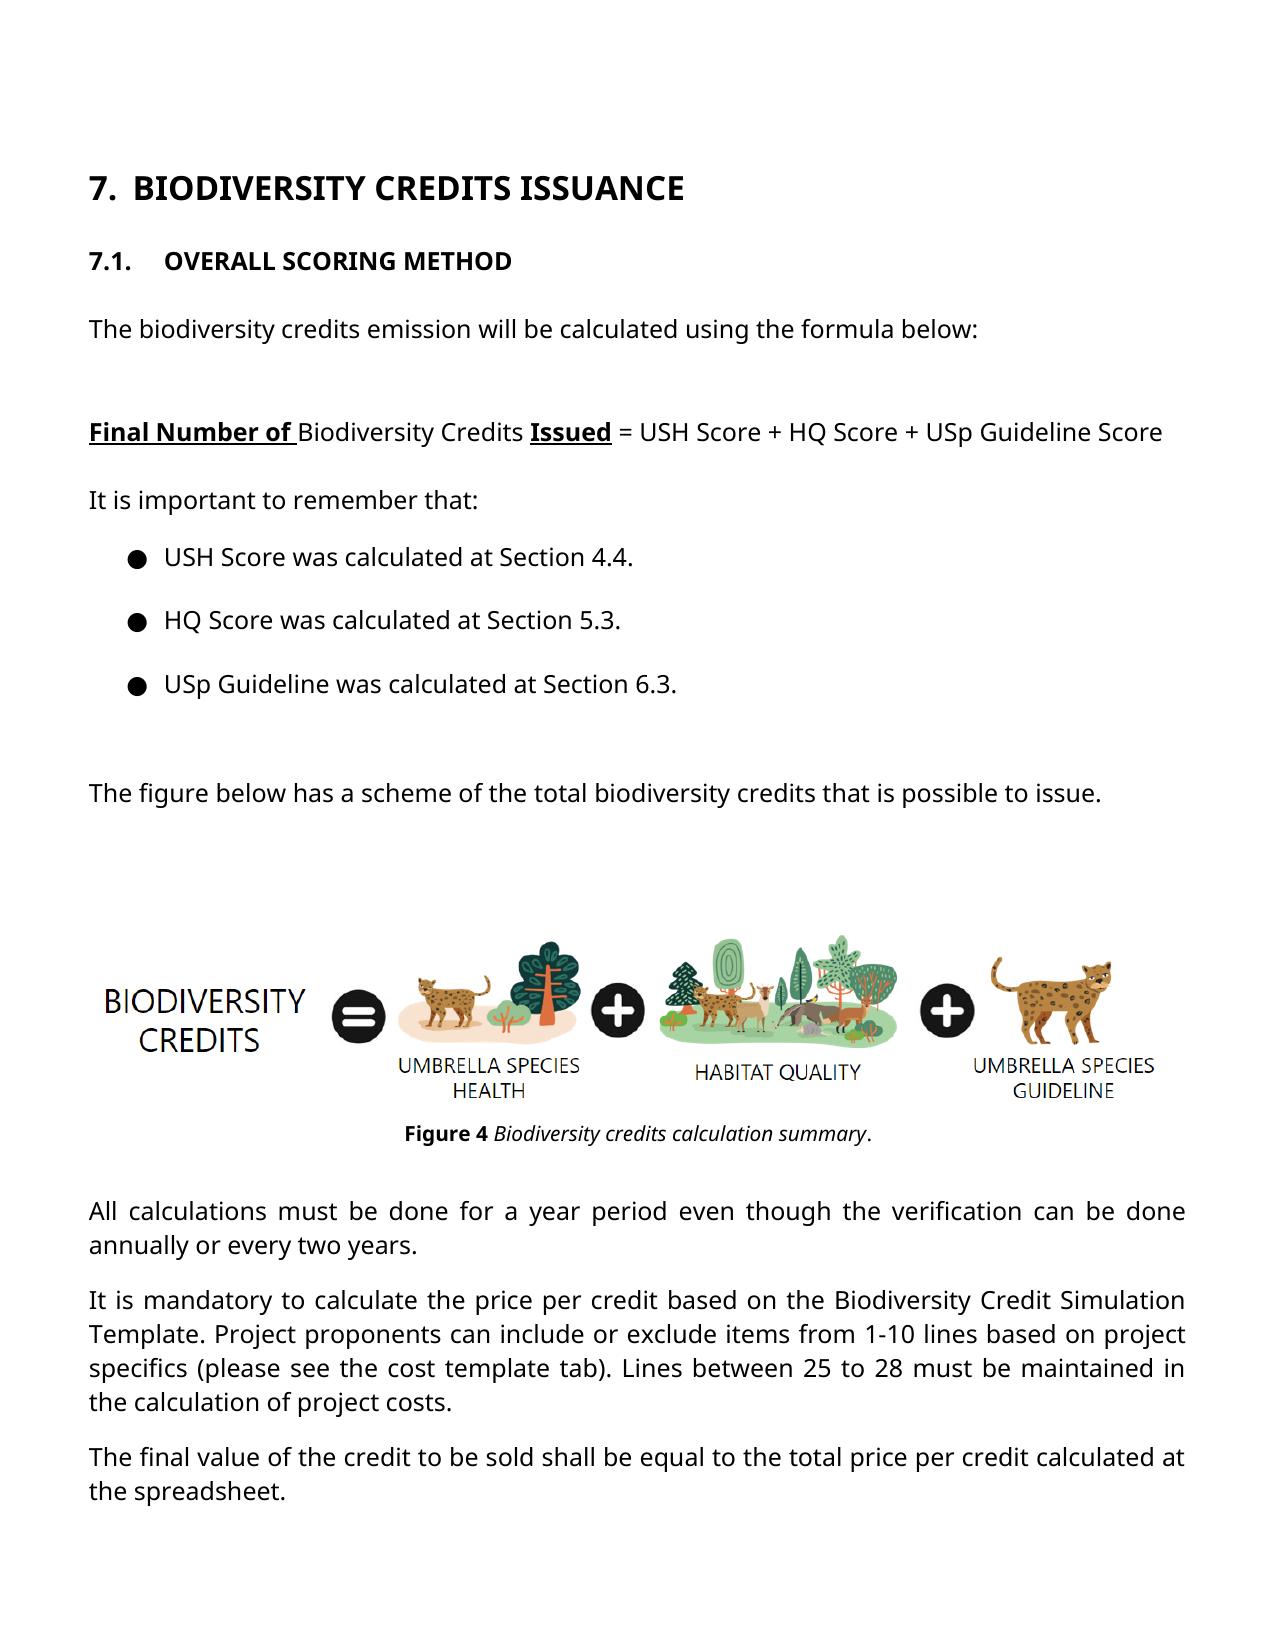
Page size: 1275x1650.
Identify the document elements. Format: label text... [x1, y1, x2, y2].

text It is mandatory to calculate the price per credit based on the Biodiversity Credit Simulation Template. Project proponents can include or exclude items from 1-10 lines based on project specifics (please see the cost template tab). Lines between 25 to 28 must be maintained in the calculation of project costs. [89, 1283, 1187, 1419]
text Final Number of Biodiversity Credits Issued = USH Score + HQ Score + USp Guideline Score [89, 414, 1187, 448]
list USH Score was calculated at Section 4.4. [126, 529, 1187, 580]
text The final value of the credit to be sold shall be equal to the total price per credit calculated at the spreadsheet. [89, 1440, 1187, 1508]
text The biodiversity credits emission will be calculated using the formula below: [89, 312, 1187, 346]
subtitle OVERALL SCORING METHOD [89, 244, 1187, 278]
subtitle BIODIVERSITY CREDITS ISSUANCE [89, 164, 1187, 210]
text Figure 4 Biodiversity credits calculation summary. [89, 1119, 1187, 1147]
list HQ Score was calculated at Section 5.3. [126, 593, 1187, 644]
picture [88, 912, 1188, 1119]
text It is important to remember that: [89, 482, 1187, 517]
text All calculations must be done for a year period even though the verification can be done annually or every two years. [89, 1194, 1187, 1262]
list USp Guideline was calculated at Section 6.3. [126, 657, 1187, 708]
text The figure below has a scheme of the total biodiversity credits that is possible to issue. [89, 776, 1187, 810]
